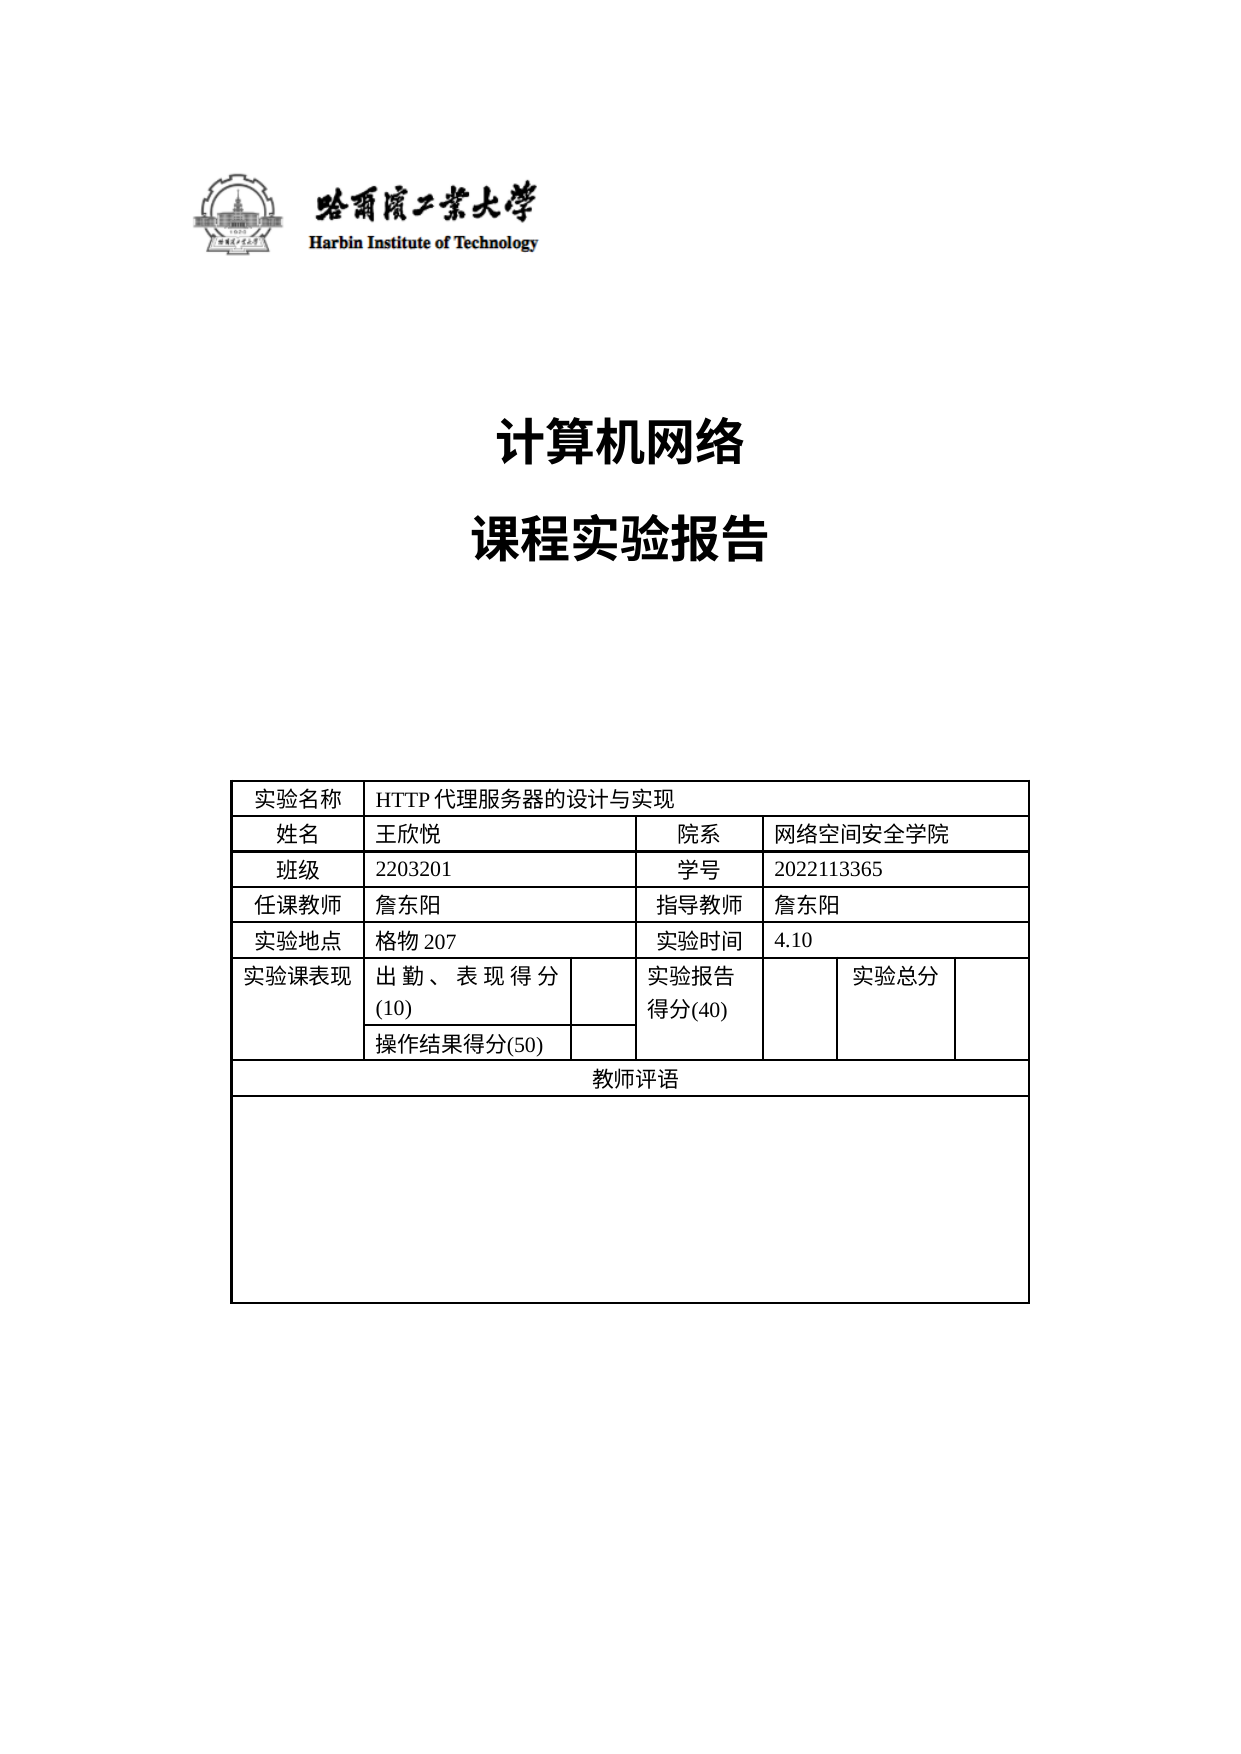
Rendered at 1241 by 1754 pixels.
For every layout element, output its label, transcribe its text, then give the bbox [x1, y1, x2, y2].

table_cell 任课教师 [233, 888, 363, 921]
table_cell [764, 959, 836, 1059]
table_header HTTP代理服务器的设计与实现 [365, 782, 1028, 815]
table_cell 指导教师 [637, 888, 762, 921]
table_cell [572, 1026, 635, 1059]
text 课程实验报告 [187, 487, 1053, 584]
table_cell 教师评语 [233, 1061, 1028, 1094]
table_cell 2203201 [365, 853, 635, 886]
table_cell 实验地点 [233, 923, 363, 957]
picture [187, 163, 550, 258]
text 计算机网络 [187, 389, 1053, 487]
table_cell 詹东阳 [365, 888, 635, 921]
table_cell 詹东阳 [764, 888, 1028, 921]
table_cell [233, 1097, 1028, 1302]
table_cell 2022113365 [764, 853, 1028, 886]
table_cell 实验时间 [637, 923, 762, 957]
table_cell 班级 [233, 853, 363, 886]
table_cell 格物207 [365, 923, 635, 957]
table_cell 王欣悦 [365, 817, 635, 850]
table_cell [956, 959, 1028, 1059]
table_cell 学号 [637, 853, 762, 886]
table_cell 院系 [637, 817, 762, 850]
table_cell 实验课表现 [233, 959, 363, 1059]
table_cell 操作结果得分(50) [365, 1026, 570, 1059]
table_cell 实验总分 [838, 959, 954, 1059]
table_cell 出勤、表现得分(10) [365, 959, 570, 1024]
table_cell 4.10 [764, 923, 1028, 957]
table_cell 网络空间安全学院 [764, 817, 1028, 850]
table_header 实验名称 [233, 782, 363, 815]
table_cell [572, 959, 635, 1024]
table_cell 姓名 [233, 817, 363, 850]
table_cell 实验报告 得分(40) [637, 959, 762, 1059]
